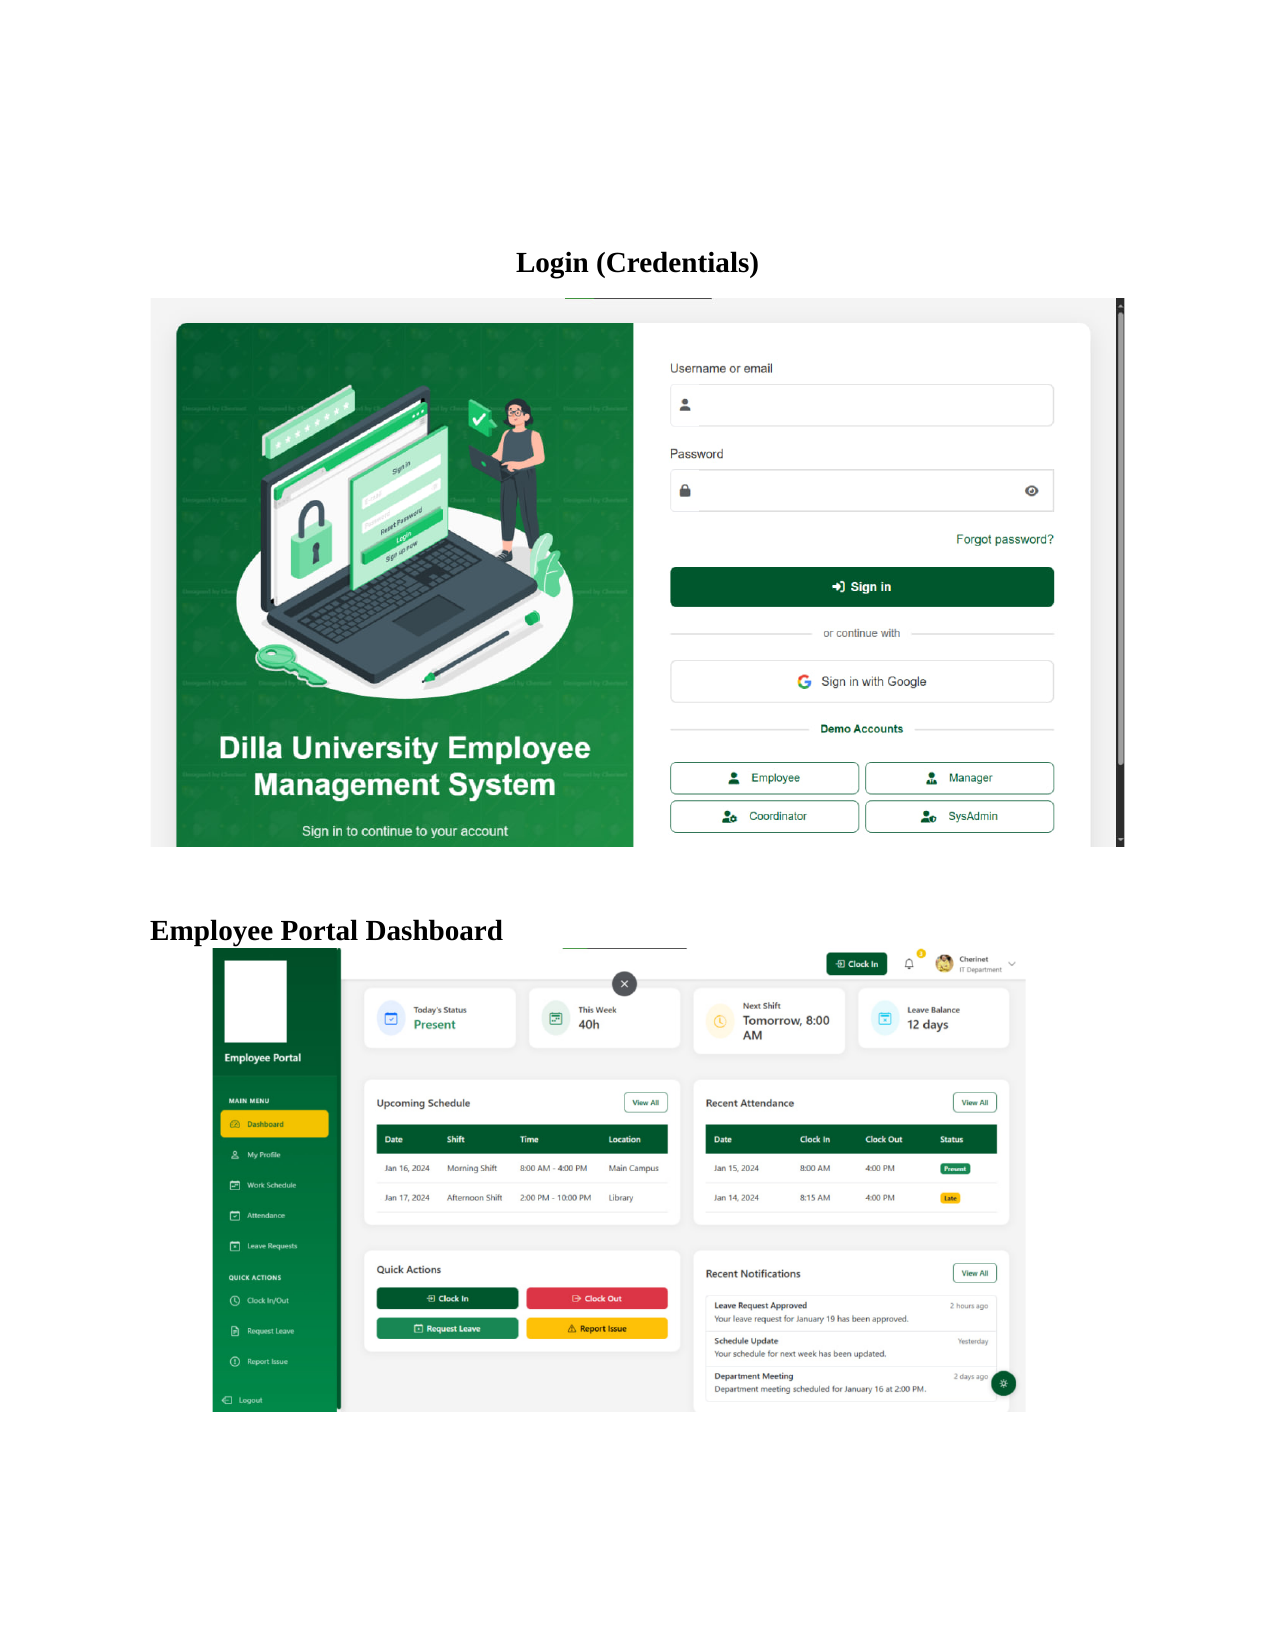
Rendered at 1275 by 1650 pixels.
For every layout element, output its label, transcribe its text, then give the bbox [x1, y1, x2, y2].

text Employee Portal Dashboard [150, 913, 1125, 946]
picture [150, 298, 1125, 847]
picture [212, 948, 1026, 1412]
text Login (Credentials) [150, 245, 1125, 279]
